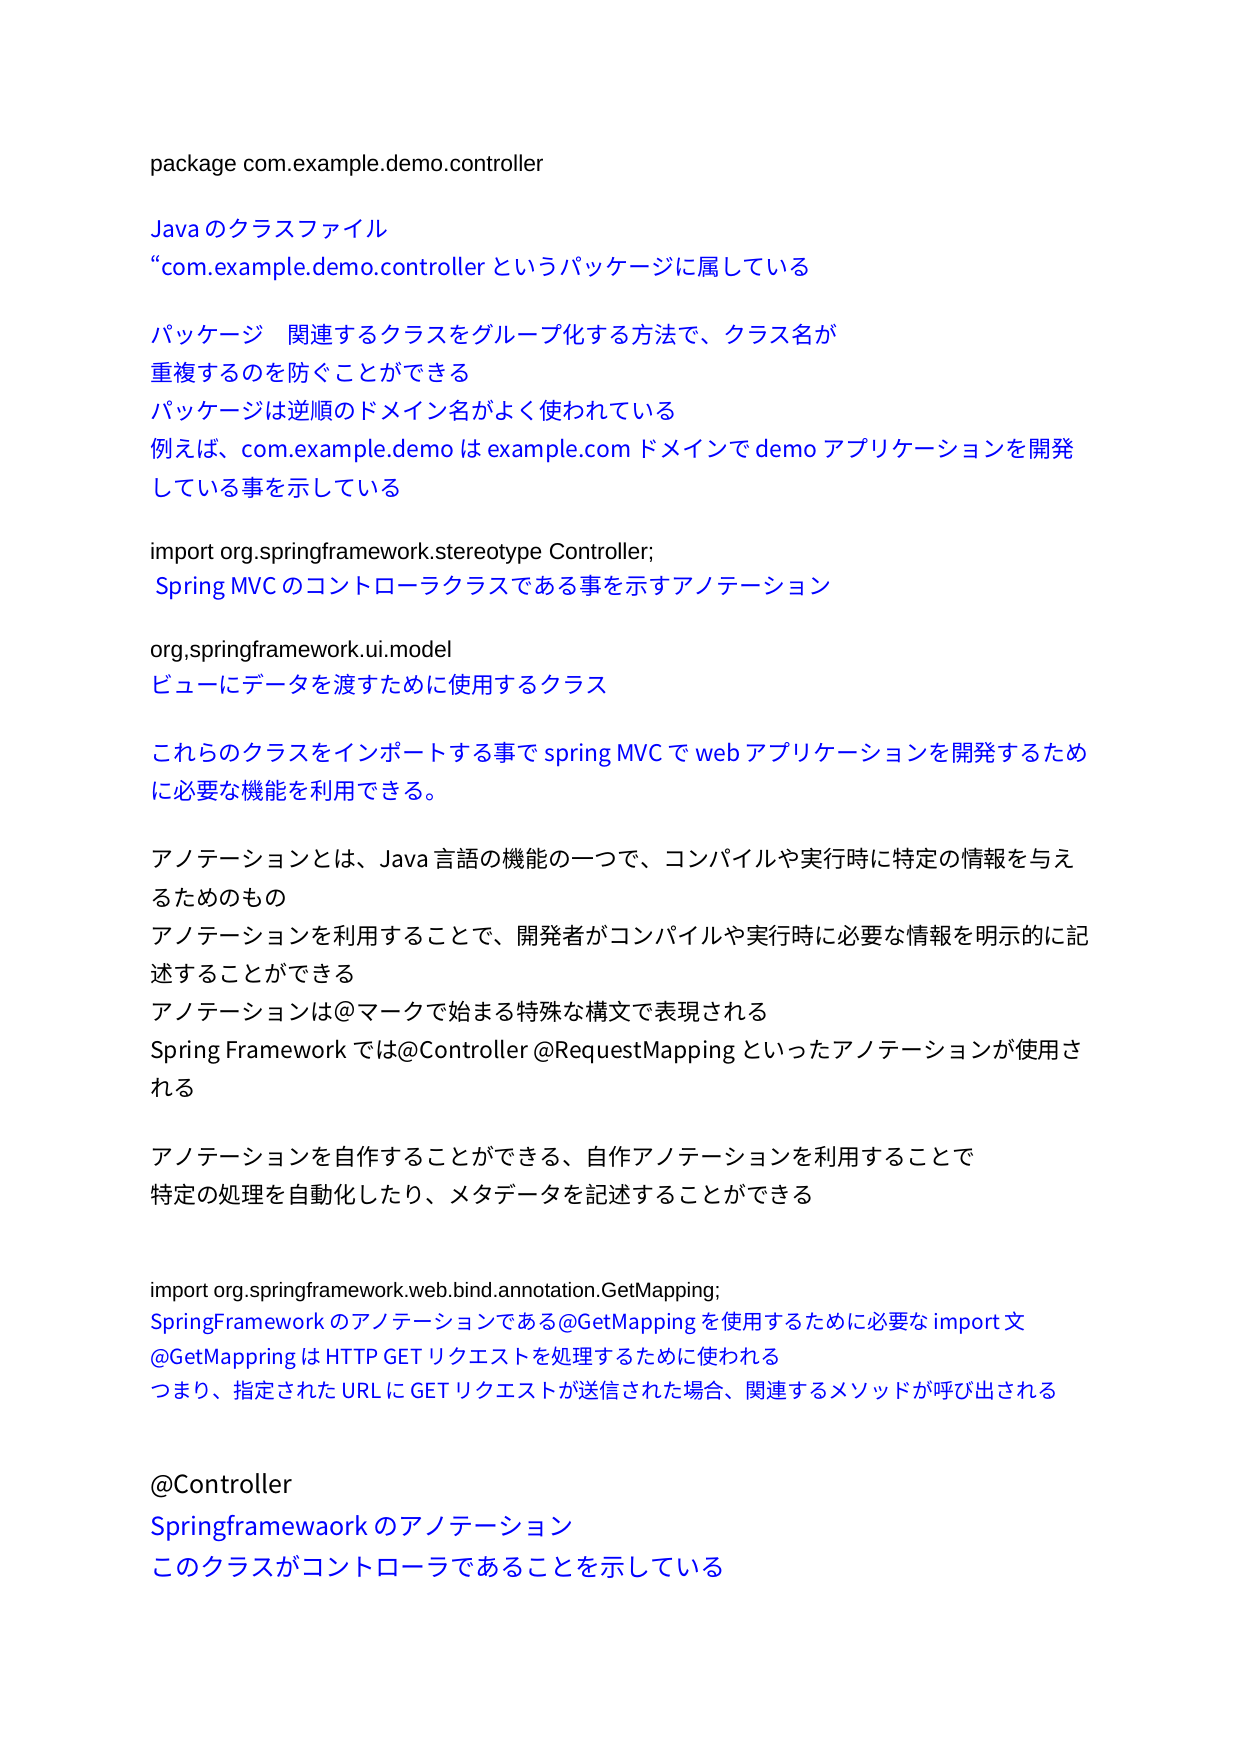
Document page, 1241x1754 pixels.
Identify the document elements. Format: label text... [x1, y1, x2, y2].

text @GetMappringはHTTP GETリクエストを処理するために使われる [150, 1340, 1090, 1370]
text 重複するのを防ぐことができる [150, 355, 1090, 388]
text パッケージ 関連するクラスをグループ化する方法で、クラス名が [150, 317, 1090, 350]
text SpringFrameworkのアノテーションである@GetMappingを使用するために必要なimport文 [150, 1305, 1090, 1336]
text Spring MVCのコントローラクラスである事を示すアノテーション [150, 568, 1090, 601]
text パッケージは逆順のドメイン名がよく使われている [150, 393, 1090, 426]
text Springframewaorkのアノテーション [150, 1506, 1090, 1542]
text つまり、指定されたURLにGETリクエストが送信された場合、関連するメソッドが呼び出される [150, 1375, 1090, 1405]
text アノテーションを自作することができる、自作アノテーションを利用することで [150, 1138, 1090, 1172]
text 例えば、com.example.demoはexample.comドメインでdemoアプリケーションを開発している事を示している [150, 431, 1090, 503]
text アノテーションは＠マークで始まる特殊な構文で表現される [150, 994, 1090, 1027]
text このクラスがコントローラであることを示している [150, 1548, 1090, 1584]
text アノテーションを利用することで、開発者がコンパイルや実行時に必要な情報を明示的に記述することができる [150, 917, 1090, 989]
text org,springframework.ui.model [150, 636, 1090, 663]
text これらのクラスをインポートする事でspring MVCでwebアプリケーションを開発するために必要な機能を利用できる。 [150, 735, 1090, 806]
text “com.example.demo.controllerというパッケージに属している [150, 248, 1090, 282]
text アノテーションとは、Java言語の機能の一つで、コンパイルや実行時に特定の情報を与えるためのもの [150, 841, 1090, 913]
text import org.springframework.web.bind.annotation.GetMapping; [150, 1278, 1090, 1302]
text package com.example.demo.controller [150, 150, 1090, 176]
text Javaのクラスファイル [150, 210, 1090, 244]
text Spring Frameworkでは@Controller @RequestMappingといったアノテーションが使用される [150, 1032, 1090, 1103]
text @Controller [150, 1464, 1090, 1501]
text ビューにデータを渡すために使用するクラス [150, 666, 1090, 700]
text import org.springframework.stereotype Controller; [150, 538, 1090, 564]
text 特定の処理を自動化したり、メタデータを記述することができる [150, 1176, 1090, 1210]
